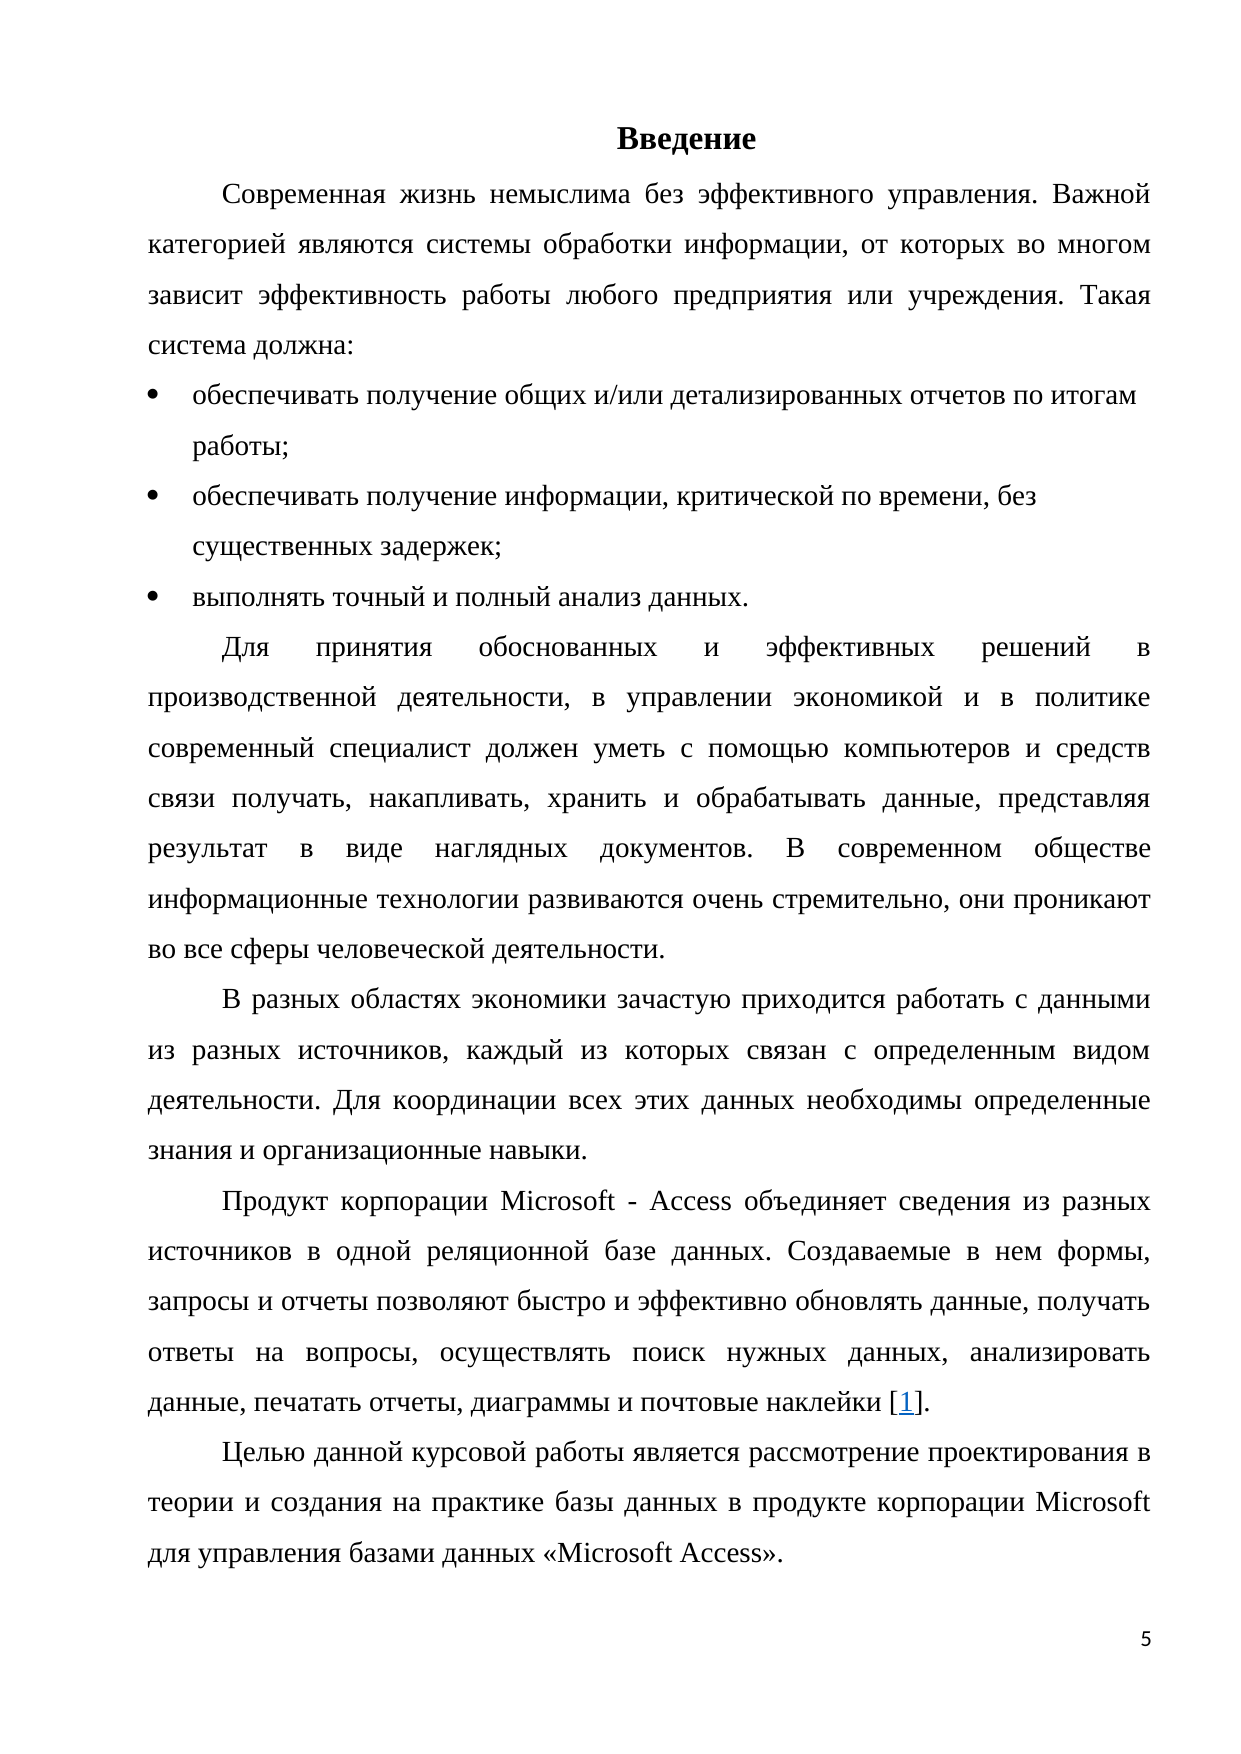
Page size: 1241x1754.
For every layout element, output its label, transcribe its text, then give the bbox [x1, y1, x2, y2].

text Для принятия обоснованных и эффективных решений в производственной деятельности, в управлении экономикой и в политике современный специалист должен уметь с помощью компьютеров и средств связи получать, накапливать, хранить и обрабатывать данные, представляя результат в виде наглядных документов. В современном обществе информационные технологии развиваются очень стремительно, они проникают во все сферы человеческой деятельности. [148, 629, 1152, 965]
text Введение [148, 118, 1152, 156]
text обеспечивать получение информации, критической по времени, без существенных задержек; [148, 478, 1152, 562]
text обеспечивать получение общих и/или детализированных отчетов по итогам работы; [148, 377, 1152, 461]
text Продукт корпорации Microsoft - Access объединяет сведения из разных источников в одной реляционной базе данных. Создаваемые в нем формы, запросы и отчеты позволяют быстро и эффективно обновлять данные, получать ответы на вопросы, осуществлять поиск нужных данных, анализировать данные, печатать отчеты, диаграммы и почтовые наклейки [1]. [148, 1183, 1152, 1417]
text Современная жизнь немыслима без эффективного управления. Важной категорией являются системы обработки информации, от которых во многом зависит эффективность работы любого предприятия или учреждения. Такая система должна: [148, 176, 1152, 361]
text В разных областях экономики зачастую приходится работать с данными из разных источников, каждый из которых связан с определенным видом деятельности. Для координации всех этих данных необходимы определенные знания и организационные навыки. [148, 981, 1152, 1166]
text выполнять точный и полный анализ данных. [148, 579, 1152, 612]
text Целью данной курсовой работы является рассмотрение проектирования в теории и создания на практике базы данных в продукте корпорации Microsoft для управления базами данных «Microsoft Access». [148, 1434, 1152, 1568]
